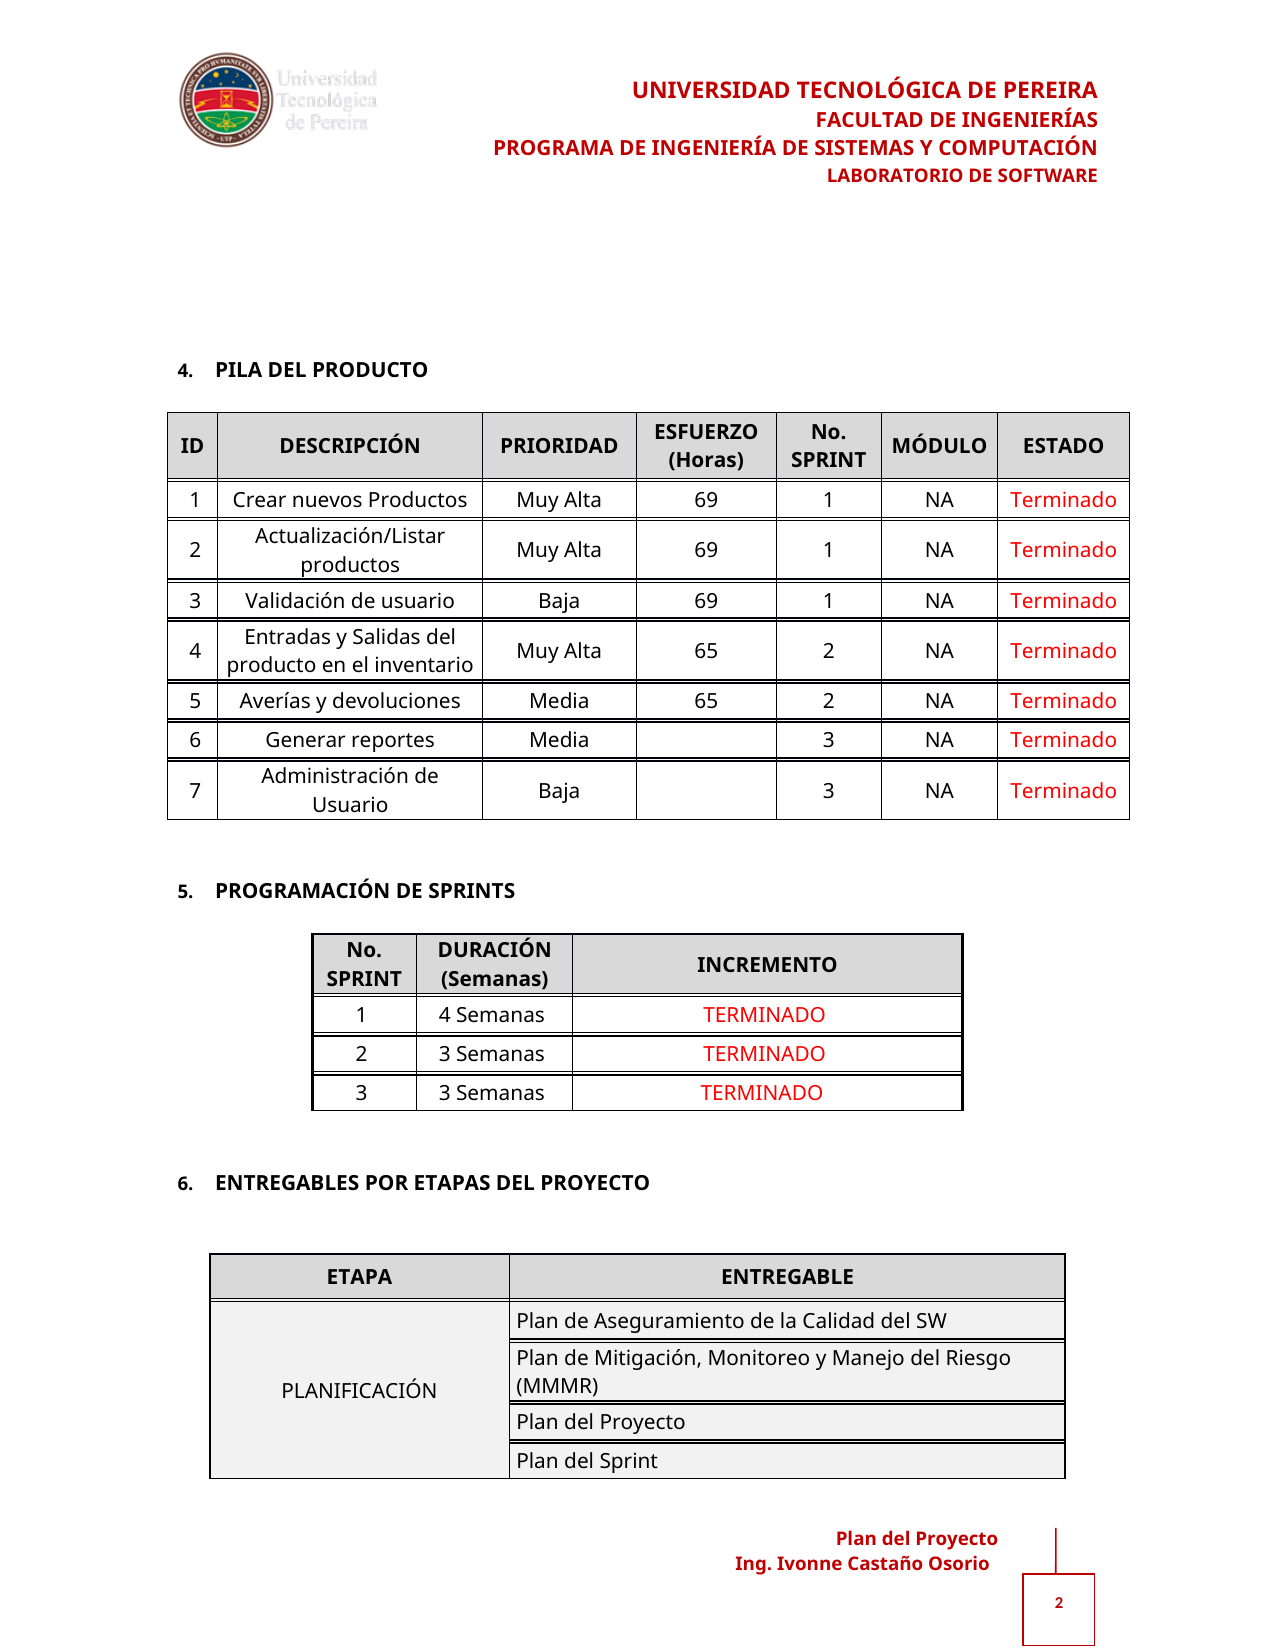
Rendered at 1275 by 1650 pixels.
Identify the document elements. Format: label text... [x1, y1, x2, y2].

table_cell Plan del Sprint [510, 1444, 1064, 1478]
table_cell 3 Semanas [417, 1037, 572, 1071]
table_header INCREMENTO [573, 935, 961, 993]
table_cell 2 [777, 684, 881, 718]
table_cell 1 [168, 482, 217, 517]
table_cell Terminado [998, 723, 1129, 757]
table_cell 3 [777, 723, 881, 757]
list PROGRAMACIÓN DE SPRINTS [177, 876, 1098, 905]
table_cell Media [483, 684, 636, 718]
table_cell Muy Alta [483, 521, 636, 578]
table_header ESTADO [998, 413, 1129, 478]
table_cell 2 [168, 521, 217, 578]
table_cell [637, 762, 776, 818]
table_cell Plan de Mitigación, Monitoreo y Manejo del Riesgo (MMMR) [510, 1343, 1064, 1400]
table_header ENTREGABLE [510, 1255, 1064, 1298]
table_cell Entradas y Salidas del producto en el inventario [218, 622, 482, 679]
table_cell TERMINADO [573, 1076, 961, 1110]
table_header ESFUERZO (Horas) [637, 413, 776, 478]
table_cell Actualización/Listar productos [218, 521, 482, 578]
table_cell Muy Alta [483, 622, 636, 679]
table_cell Muy Alta [483, 482, 636, 517]
table_cell 69 [637, 521, 776, 578]
table_cell 65 [637, 684, 776, 718]
table_cell 3 Semanas [417, 1076, 572, 1110]
table_cell NA [882, 622, 997, 679]
table_cell Plan del Proyecto [510, 1405, 1064, 1439]
table_header PRIORIDAD [483, 413, 636, 478]
table_cell NA [882, 762, 997, 818]
table_cell Baja [483, 583, 636, 617]
table_cell 4 Semanas [417, 997, 572, 1032]
table_cell Generar reportes [218, 723, 482, 757]
table_header ETAPA [211, 1255, 509, 1298]
table_cell 69 [637, 583, 776, 617]
table_header MÓDULO [882, 413, 997, 478]
table_cell NA [882, 684, 997, 718]
table_cell Terminado [998, 521, 1129, 578]
table_cell Baja [483, 762, 636, 818]
table_cell [637, 723, 776, 757]
table_cell Validación de usuario [218, 583, 482, 617]
table_cell 1 [777, 482, 881, 517]
table_cell Administración de Usuario [218, 762, 482, 818]
table_cell NA [882, 723, 997, 757]
table_header No. SPRINT [777, 413, 881, 478]
table_cell TERMINADO [573, 1037, 961, 1071]
table_cell Terminado [998, 482, 1129, 517]
table_cell NA [882, 521, 997, 578]
table_cell 4 [168, 622, 217, 679]
table_header DESCRIPCIÓN [218, 413, 482, 478]
table_cell 1 [314, 997, 416, 1032]
table_header No. SPRINT [314, 935, 416, 993]
table_header ID [168, 413, 217, 478]
table_cell 6 [168, 723, 217, 757]
table_cell Terminado [998, 622, 1129, 679]
table_cell 3 [314, 1076, 416, 1110]
table_cell 3 [168, 583, 217, 617]
table_cell 5 [168, 684, 217, 718]
table_cell PLANIFICACIÓN [211, 1302, 509, 1478]
list ENTREGABLES POR ETAPAS DEL PROYECTO [177, 1168, 1098, 1196]
table_cell Plan de Aseguramiento de la Calidad del SW [510, 1302, 1064, 1338]
table_cell NA [882, 482, 997, 517]
table_cell 2 [314, 1037, 416, 1071]
table_cell 7 [168, 762, 217, 818]
table_cell 1 [777, 521, 881, 578]
table_cell 69 [637, 482, 776, 517]
table_cell Media [483, 723, 636, 757]
table_cell Averías y devoluciones [218, 684, 482, 718]
table_cell 3 [777, 762, 881, 818]
table_cell Crear nuevos Productos [218, 482, 482, 517]
table_cell Terminado [998, 583, 1129, 617]
table_cell Terminado [998, 762, 1129, 818]
table_cell 1 [777, 583, 881, 617]
table_cell NA [882, 583, 997, 617]
picture [177, 49, 379, 151]
table_cell 2 [777, 622, 881, 679]
table_cell 65 [637, 622, 776, 679]
table_cell TERMINADO [573, 997, 961, 1032]
table_cell Terminado [998, 684, 1129, 718]
list PILA DEL PRODUCTO [177, 355, 1098, 383]
table_header DURACIÓN (Semanas) [417, 935, 572, 993]
